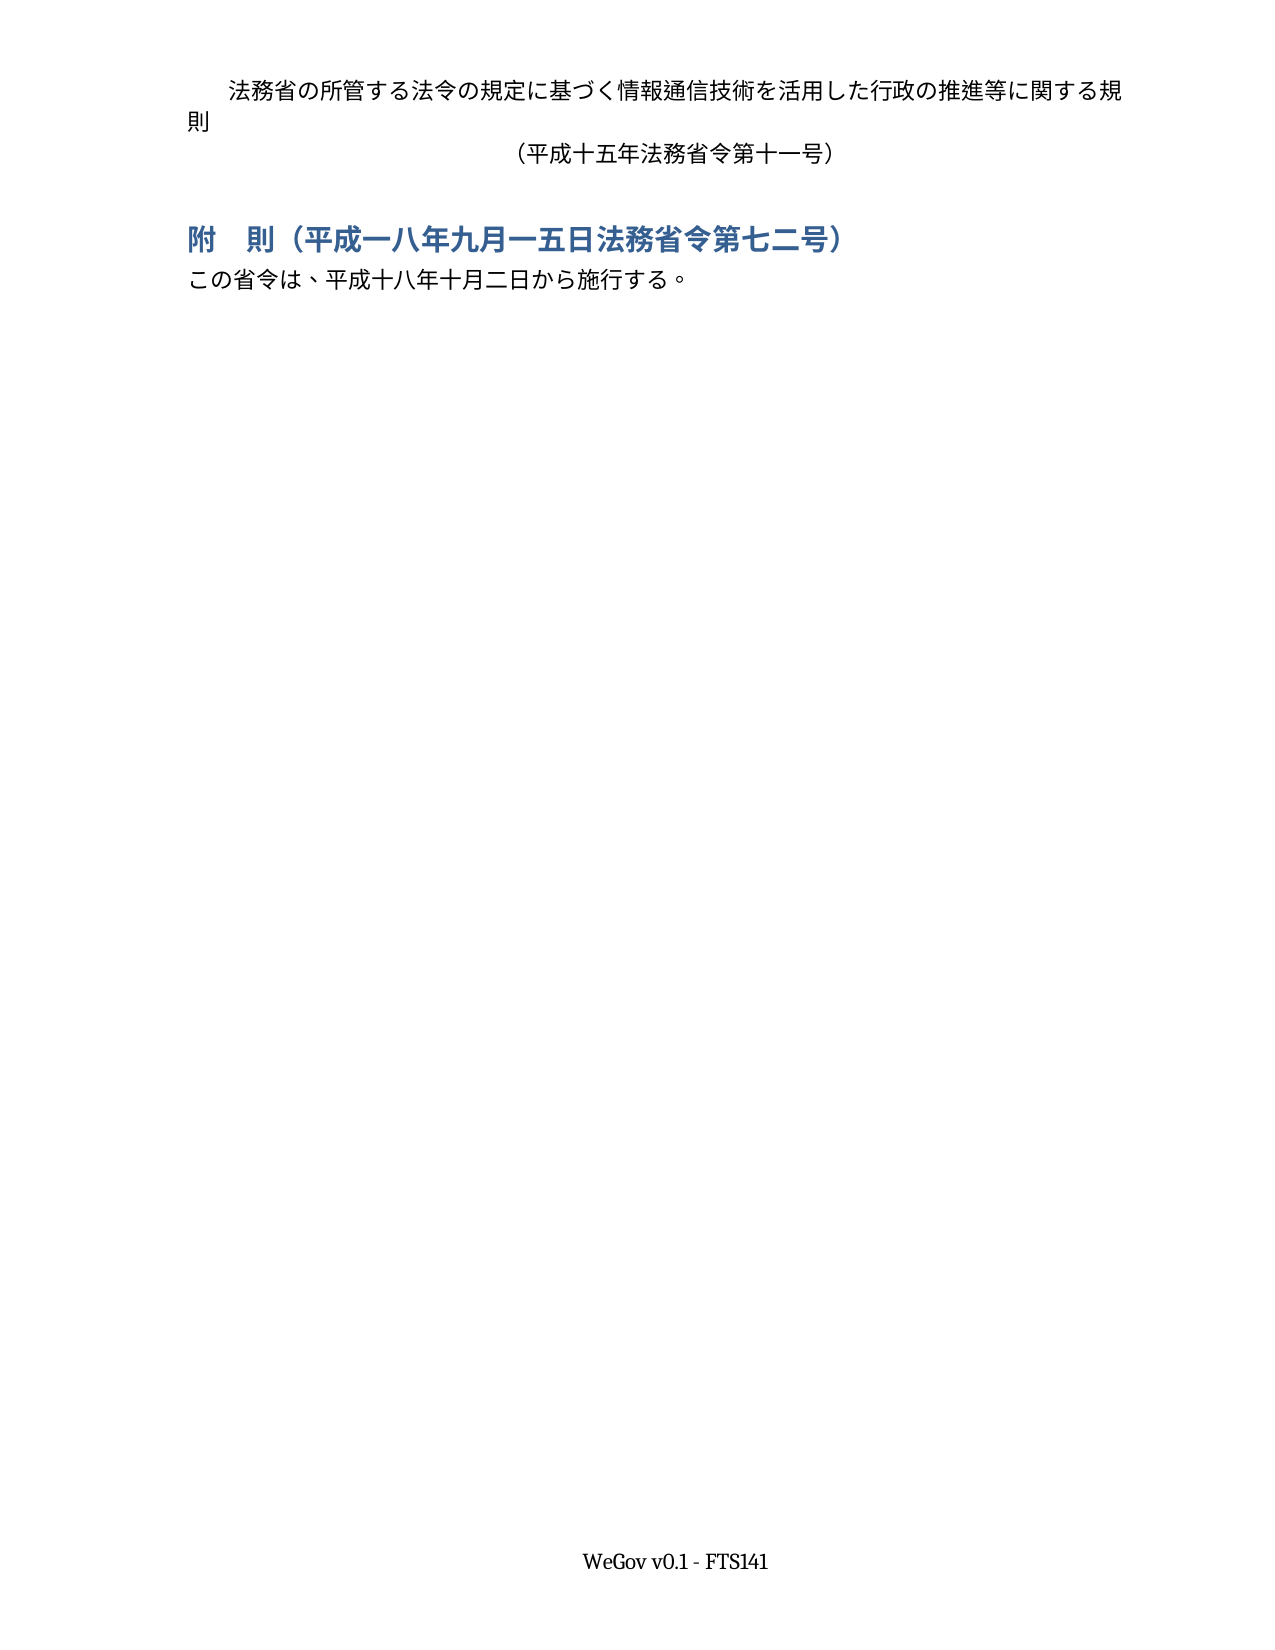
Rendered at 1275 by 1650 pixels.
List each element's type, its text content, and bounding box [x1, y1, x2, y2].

subtitle 附 則（平成一八年九月一五日法務省令第七二号） [187, 219, 1087, 258]
text この省令は、平成十八年十月二日から施行する。 [187, 264, 1087, 296]
